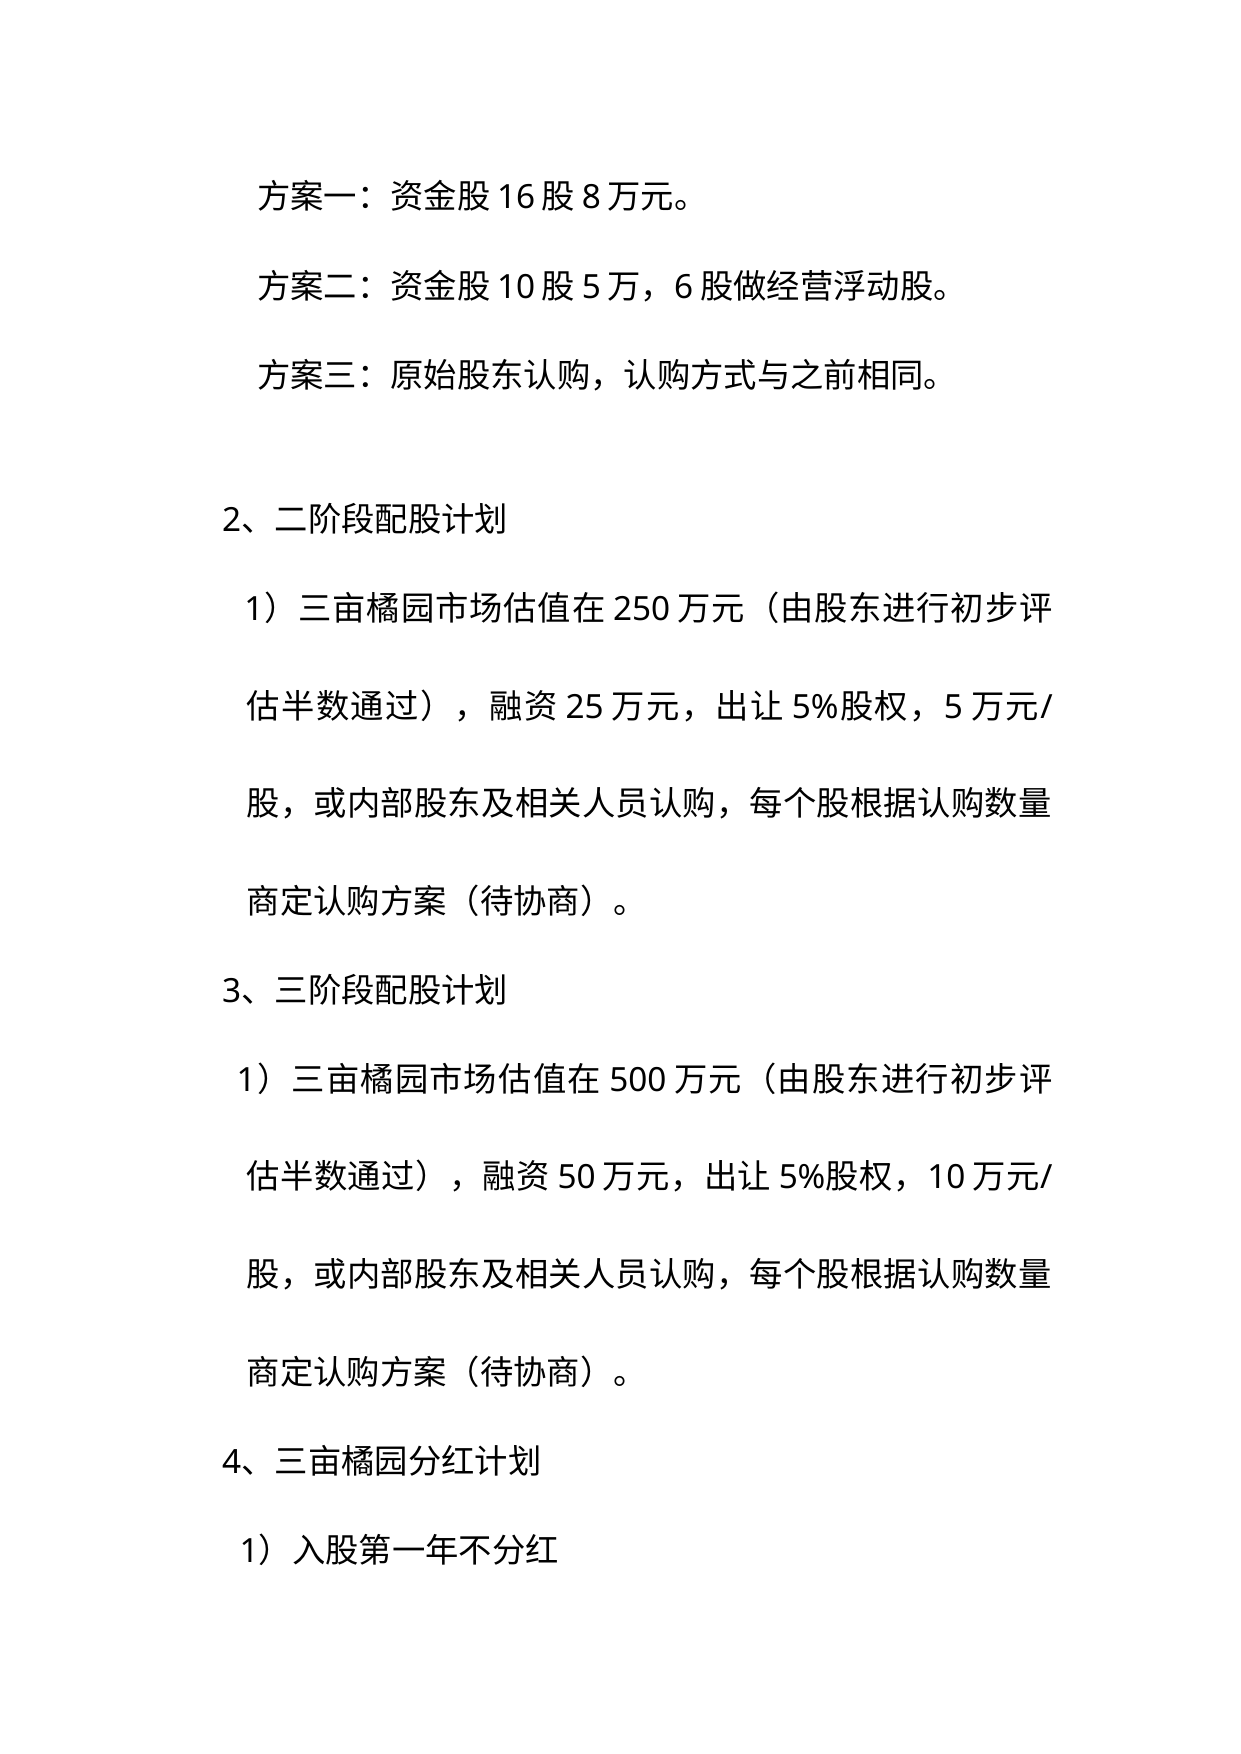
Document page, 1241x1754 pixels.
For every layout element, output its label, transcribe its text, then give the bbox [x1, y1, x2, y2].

text 2、二阶段配股计划 [187, 485, 1053, 550]
text 1）三亩橘园市场估值在500万元（由股东进行初步评估半数通过），融资50万元，出让5%股权，10万元/ 股，或内部股东及相关人员认购，每个股根据认购数量商定认购方案（待协商）。 [187, 1044, 1053, 1402]
text 方案二：资金股10股5万，6股做经营浮动股。 [187, 251, 1053, 316]
text 1）入股第一年不分红 [187, 1515, 1053, 1580]
text 4、三亩橘园分红计划 [187, 1426, 1053, 1491]
text 方案一：资金股16股8万元。 [187, 162, 1053, 227]
text 3、三阶段配股计划 [187, 955, 1053, 1020]
text 1）三亩橘园市场估值在250万元（由股东进行初步评估半数通过），融资25万元，出让5%股权，5万元/股，或内部股东及相关人员认购，每个股根据认购数量商定认购方案（待协商）。 [187, 574, 1053, 931]
text 方案三：原始股东认购，认购方式与之前相同。 [187, 340, 1053, 405]
